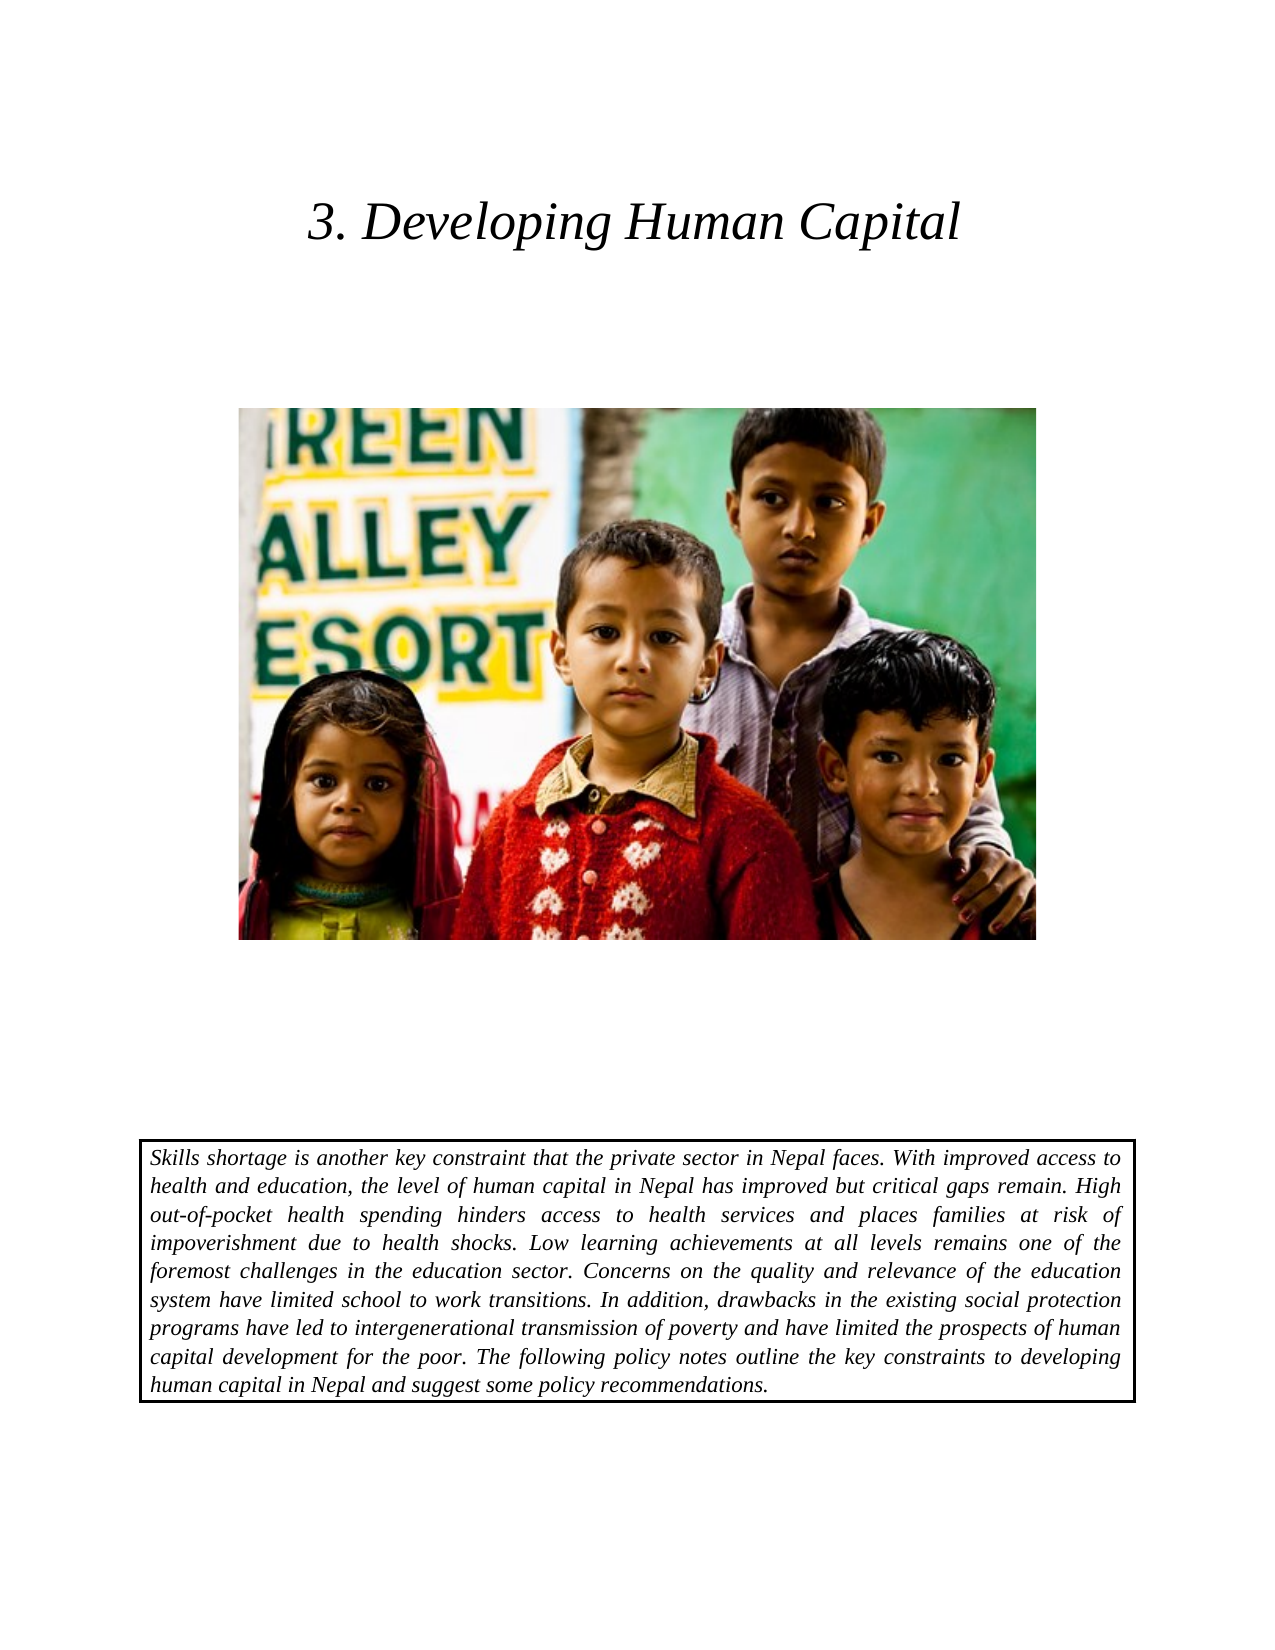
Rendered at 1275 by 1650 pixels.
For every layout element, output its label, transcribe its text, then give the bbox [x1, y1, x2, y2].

text 3. Developing Human Capital [150, 189, 1125, 251]
text Skills shortage is another key constraint that the private sector in Nepal faces. With improved access to health and education, the level of human capital in Nepal has improved but critical gaps remain. High out-of-pocket health spending hinders access to health services and places families at risk of impoverishment due to health shocks. Low learning achievements at all levels remains one of the foremost challenges in the education sector. Concerns on the quality and relevance of the education system have limited school to work transitions. In addition, drawbacks in the existing social protection programs have led to intergenerational transmission of poverty and have limited the prospects of human capital development for the poor. The following policy notes outline the key constraints to developing human capital in Nepal and suggest some policy recommendations. [142, 1142, 1133, 1400]
picture [238, 408, 1037, 940]
